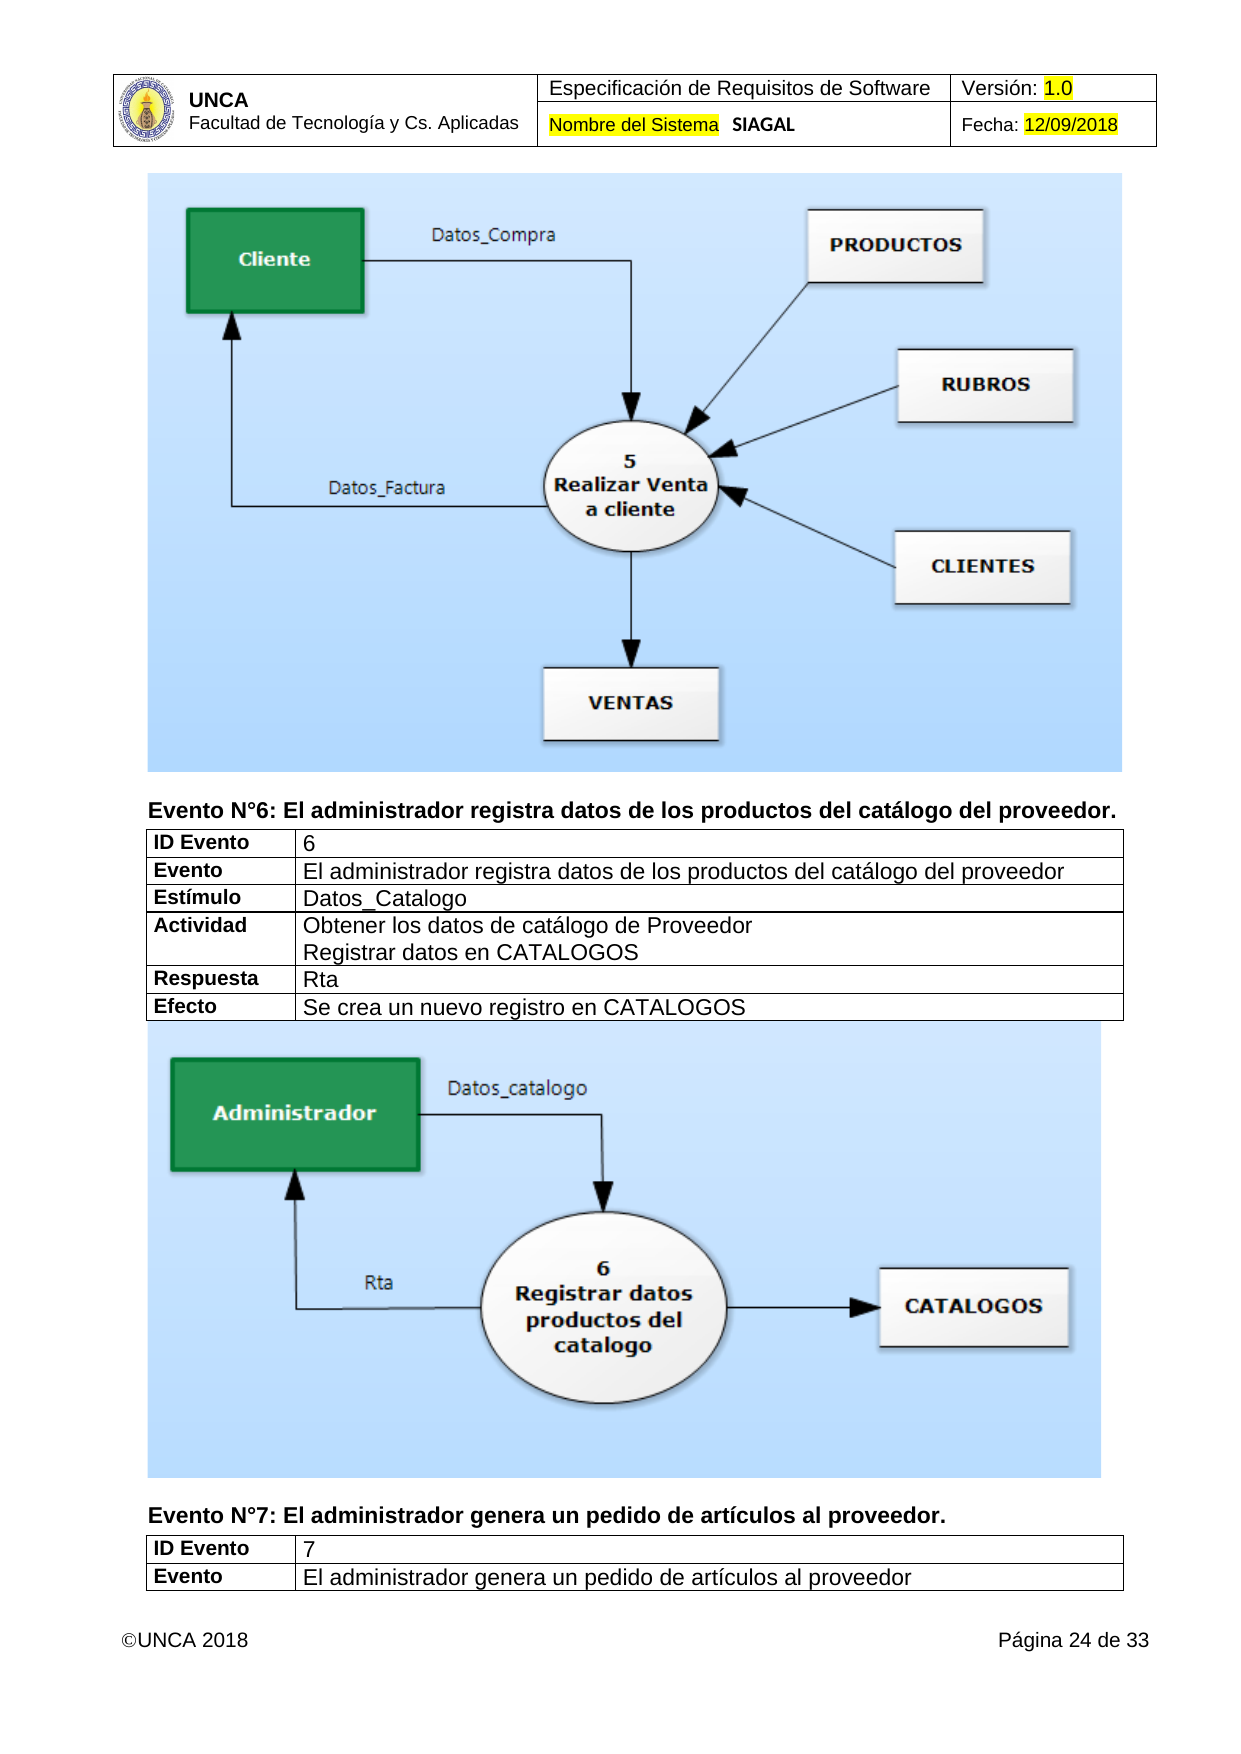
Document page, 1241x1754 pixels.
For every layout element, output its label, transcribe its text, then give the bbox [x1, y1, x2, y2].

table_header ID Evento [147, 1536, 295, 1562]
table_cell El administrador registra datos de los productos del catálogo del proveedor [296, 858, 1123, 884]
table_cell Evento [147, 1564, 295, 1590]
table_cell Estímulo [147, 885, 295, 911]
table_cell Efecto [147, 994, 295, 1020]
picture [147, 1021, 1102, 1478]
subtitle Evento N°7: El administrador genera un pedido de artículos al proveedor. [148, 1502, 1122, 1529]
table_cell Datos_Catalogo [296, 885, 1123, 911]
picture [118, 76, 175, 142]
table_cell Evento [147, 858, 295, 884]
table_cell Respuesta [147, 966, 295, 992]
table_header ID Evento [147, 830, 295, 857]
subtitle Evento N°6: El administrador registra datos de los productos del catálogo del proveedor. [148, 797, 1122, 823]
table_header 6 [296, 830, 1123, 857]
picture [147, 173, 1123, 772]
table_cell Rta [296, 966, 1123, 992]
table_cell Actividad [147, 913, 295, 965]
table_cell Se crea un nuevo registro en CATALOGOS [296, 994, 1123, 1020]
table_header 7 [296, 1536, 1123, 1562]
table_cell Obtener los datos de catálogo de Proveedor Registrar datos en CATALOGOS [296, 913, 1123, 965]
table_cell El administrador genera un pedido de artículos al proveedor [296, 1564, 1123, 1590]
